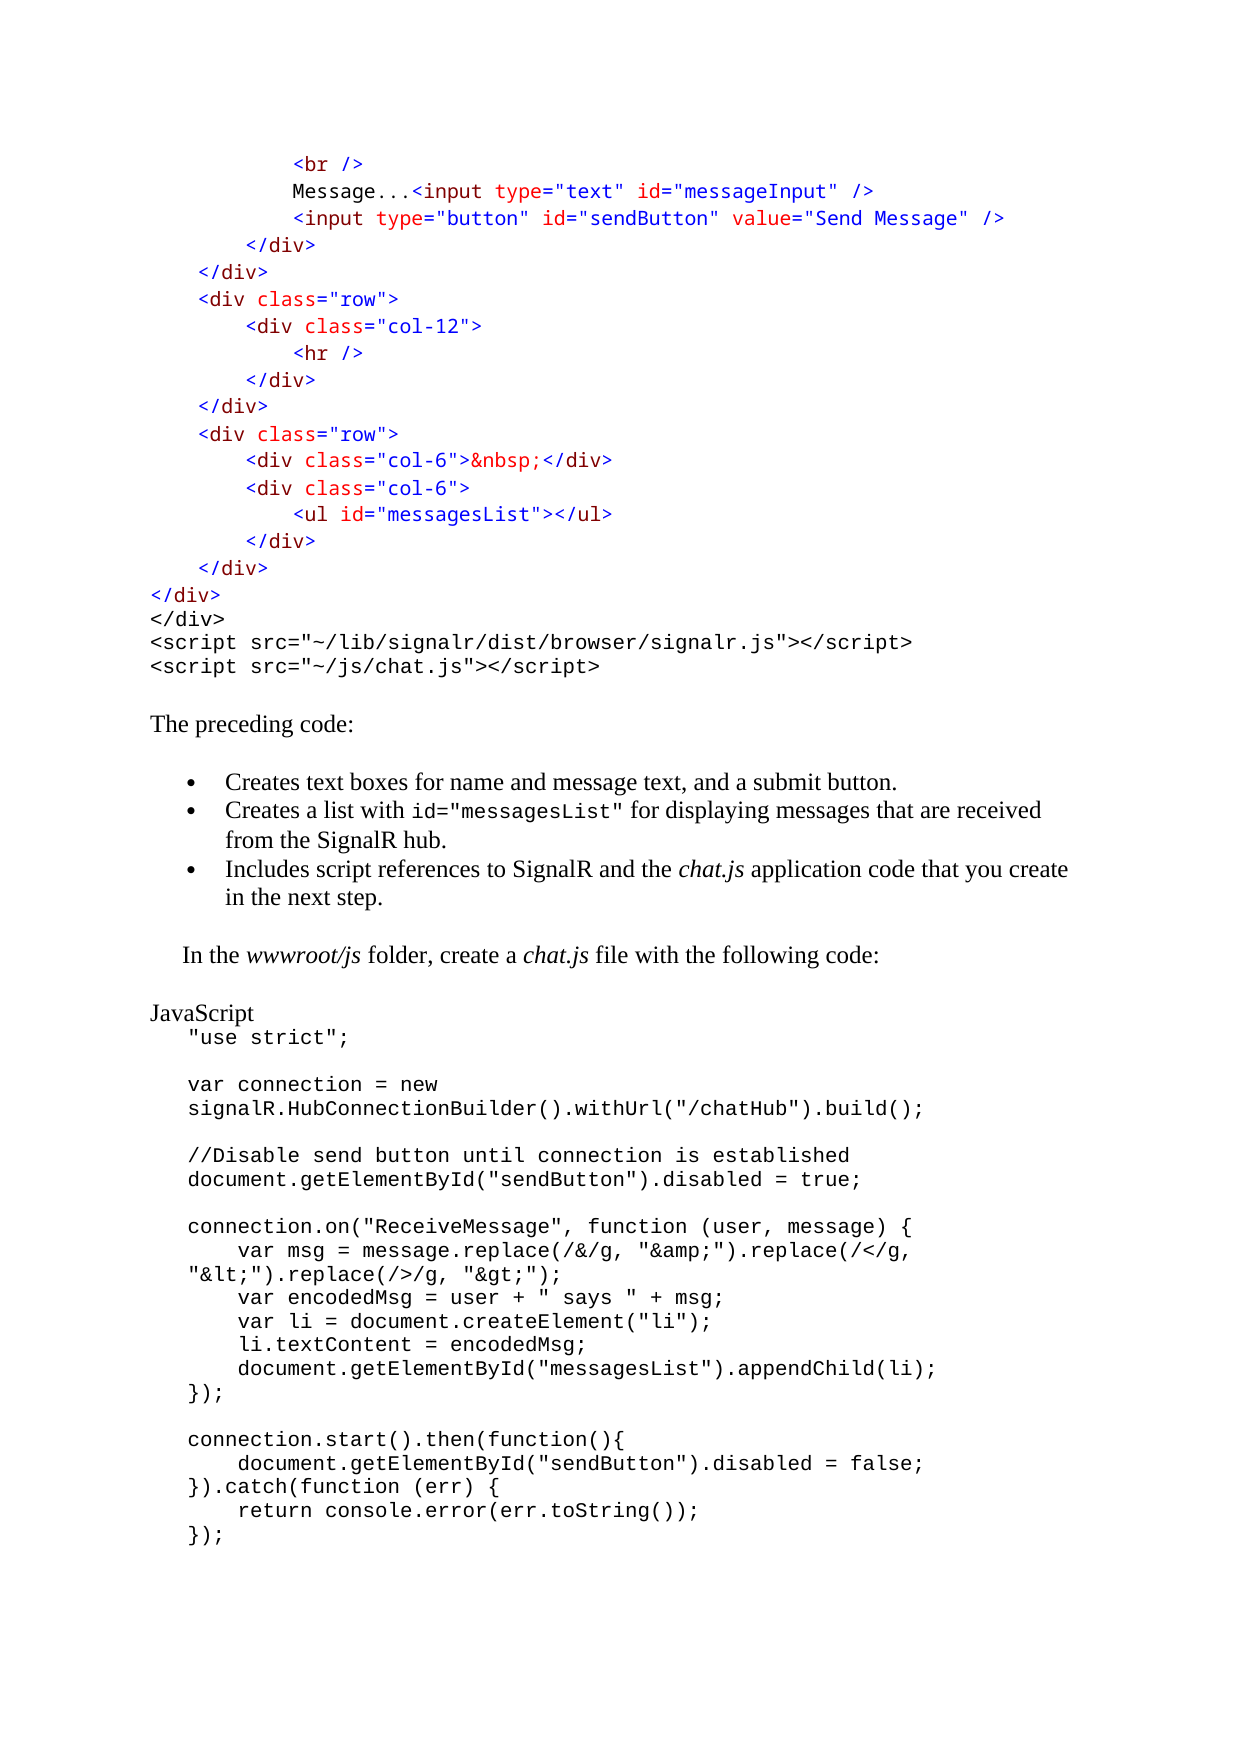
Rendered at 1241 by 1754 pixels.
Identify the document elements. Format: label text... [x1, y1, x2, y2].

text return console.error(err.toString()); [187, 1500, 1090, 1524]
text Message...<input type="text" id="messageInput" /> [150, 177, 1090, 204]
text <ul id="messagesList"></ul> [150, 501, 1090, 528]
text var connection = new signalR.HubConnectionBuilder().withUrl("/chatHub").build(); [187, 1074, 1090, 1122]
text li.textContent = encodedMsg; [187, 1334, 1090, 1358]
text }).catch(function (err) { [187, 1476, 1090, 1500]
text var li = document.createElement("li"); [187, 1311, 1090, 1334]
text </div> [150, 582, 1090, 609]
text </div> [150, 528, 1090, 555]
text  In the wwwroot/js folder, create a chat.js file with the following code: [150, 940, 1090, 969]
text <br /> [150, 150, 1090, 177]
text <script src="~/js/chat.js"></script> [150, 656, 1090, 679]
text <div class="row"> [150, 420, 1090, 447]
text connection.on("ReceiveMessage", function (user, message) { [187, 1216, 1090, 1240]
text </div> [150, 258, 1090, 285]
text </div> [150, 366, 1090, 393]
text </div> [150, 393, 1090, 420]
text <div class="col-6"> [150, 474, 1090, 501]
text <script src="~/lib/signalr/dist/browser/signalr.js"></script> [150, 632, 1090, 656]
text <hr /> [150, 339, 1090, 366]
list Creates text boxes for name and message text, and a submit button. [187, 767, 1090, 795]
text The preceding code: [150, 709, 1090, 737]
text "use strict"; [187, 1027, 1090, 1051]
text </div> [150, 231, 1090, 258]
list Includes script references to SignalR and the chat.js application code that you create in the next step. [187, 854, 1090, 911]
text connection.start().then(function(){ [187, 1429, 1090, 1453]
text </div> [150, 555, 1090, 582]
text <div class="col-12"> [150, 312, 1090, 339]
text <div class="row"> [150, 285, 1090, 312]
text document.getElementById("sendButton").disabled = true; [187, 1169, 1090, 1193]
text document.getElementById("sendButton").disabled = false; [187, 1453, 1090, 1476]
text <input type="button" id="sendButton" value="Send Message" /> [150, 204, 1090, 231]
list Creates a list with id="messagesList" for displaying messages that are received from the SignalR hub. [187, 795, 1090, 854]
text JavaScript [150, 998, 1090, 1027]
text var encodedMsg = user + " says " + msg; [187, 1287, 1090, 1311]
text <div class="col-6">&nbsp;</div> [150, 447, 1090, 474]
text document.getElementById("messagesList").appendChild(li); [187, 1358, 1090, 1382]
text </div> [150, 609, 1090, 632]
text var msg = message.replace(/&/g, "&amp;").replace(/</g, "&lt;").replace(/>/g, "&gt;"); [187, 1240, 1090, 1287]
text }); [187, 1382, 1090, 1405]
text //Disable send button until connection is established [187, 1145, 1090, 1169]
text }); [187, 1524, 1090, 1547]
